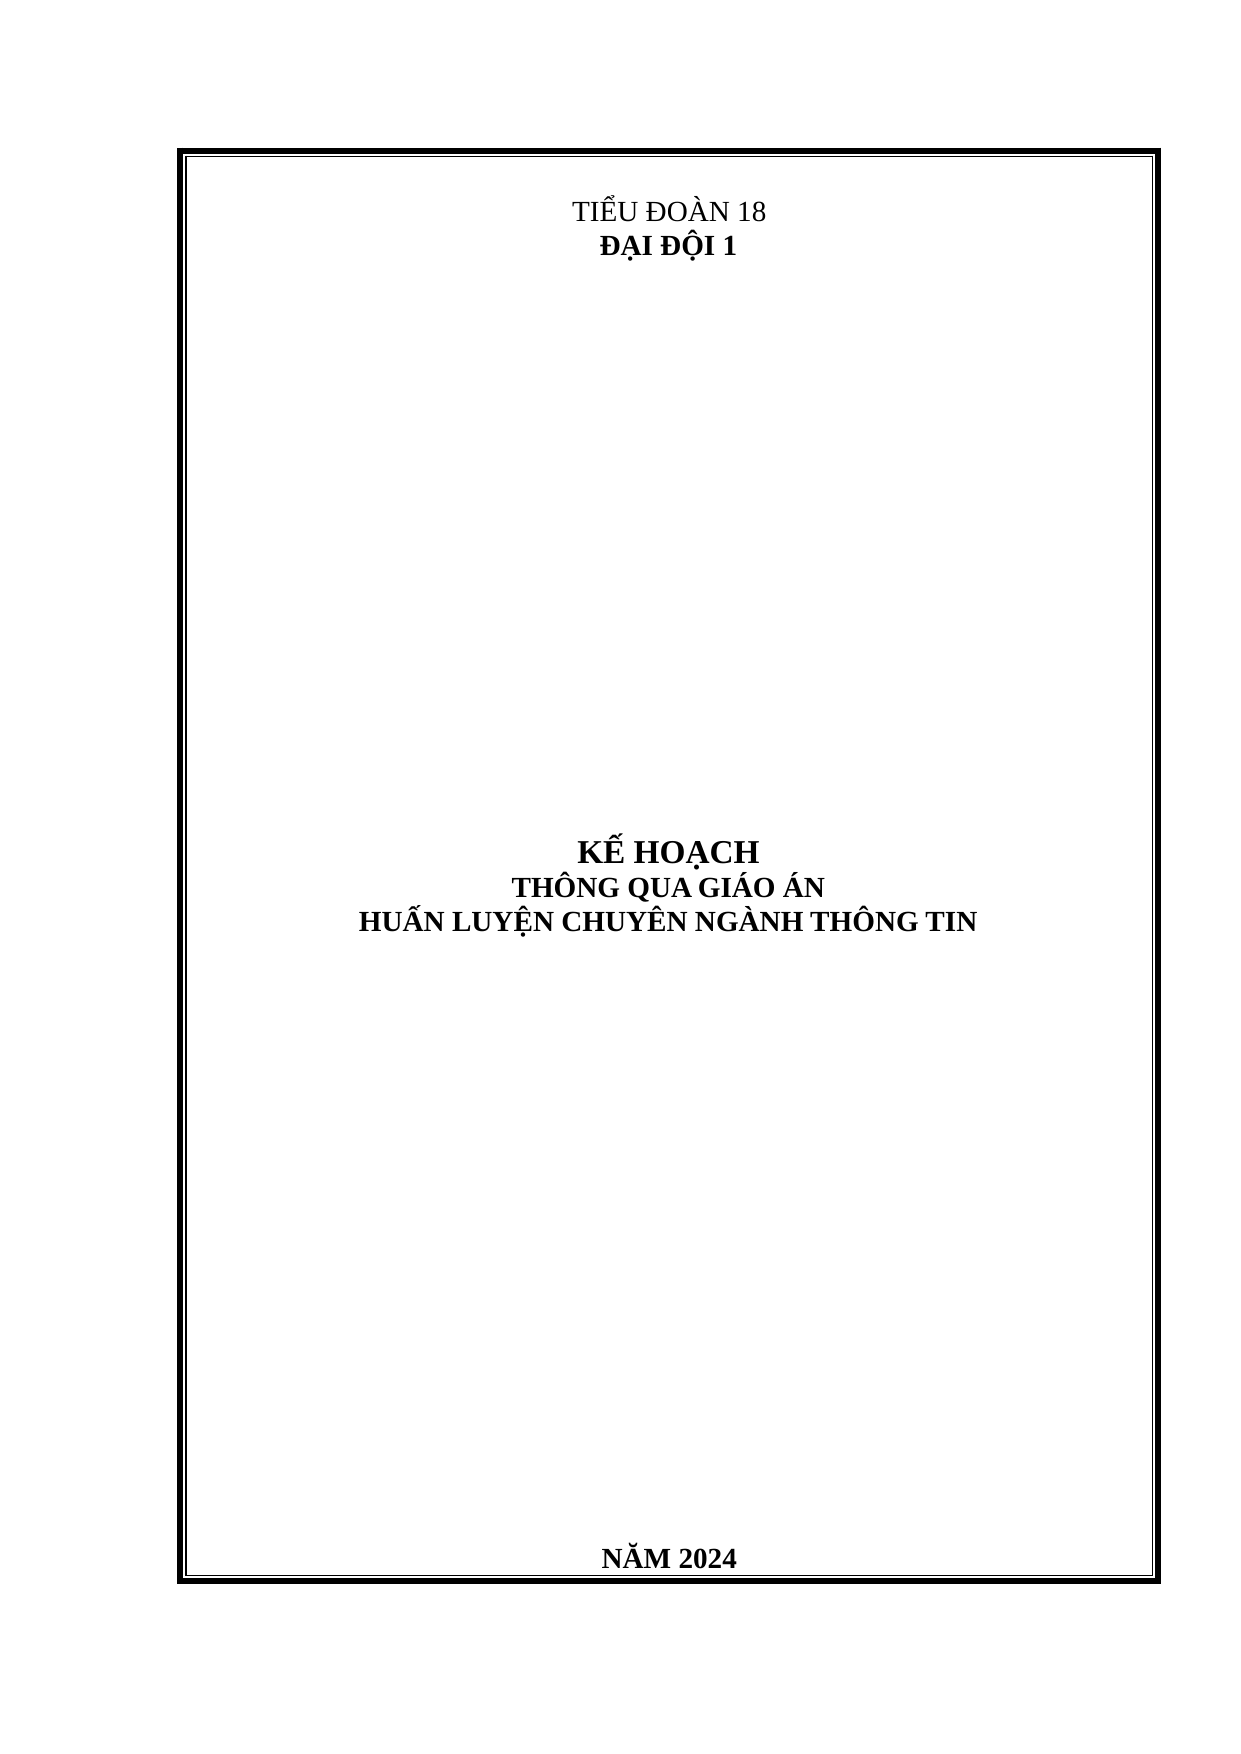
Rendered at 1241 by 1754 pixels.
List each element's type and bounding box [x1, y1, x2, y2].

table_cell [187, 157, 1152, 1574]
